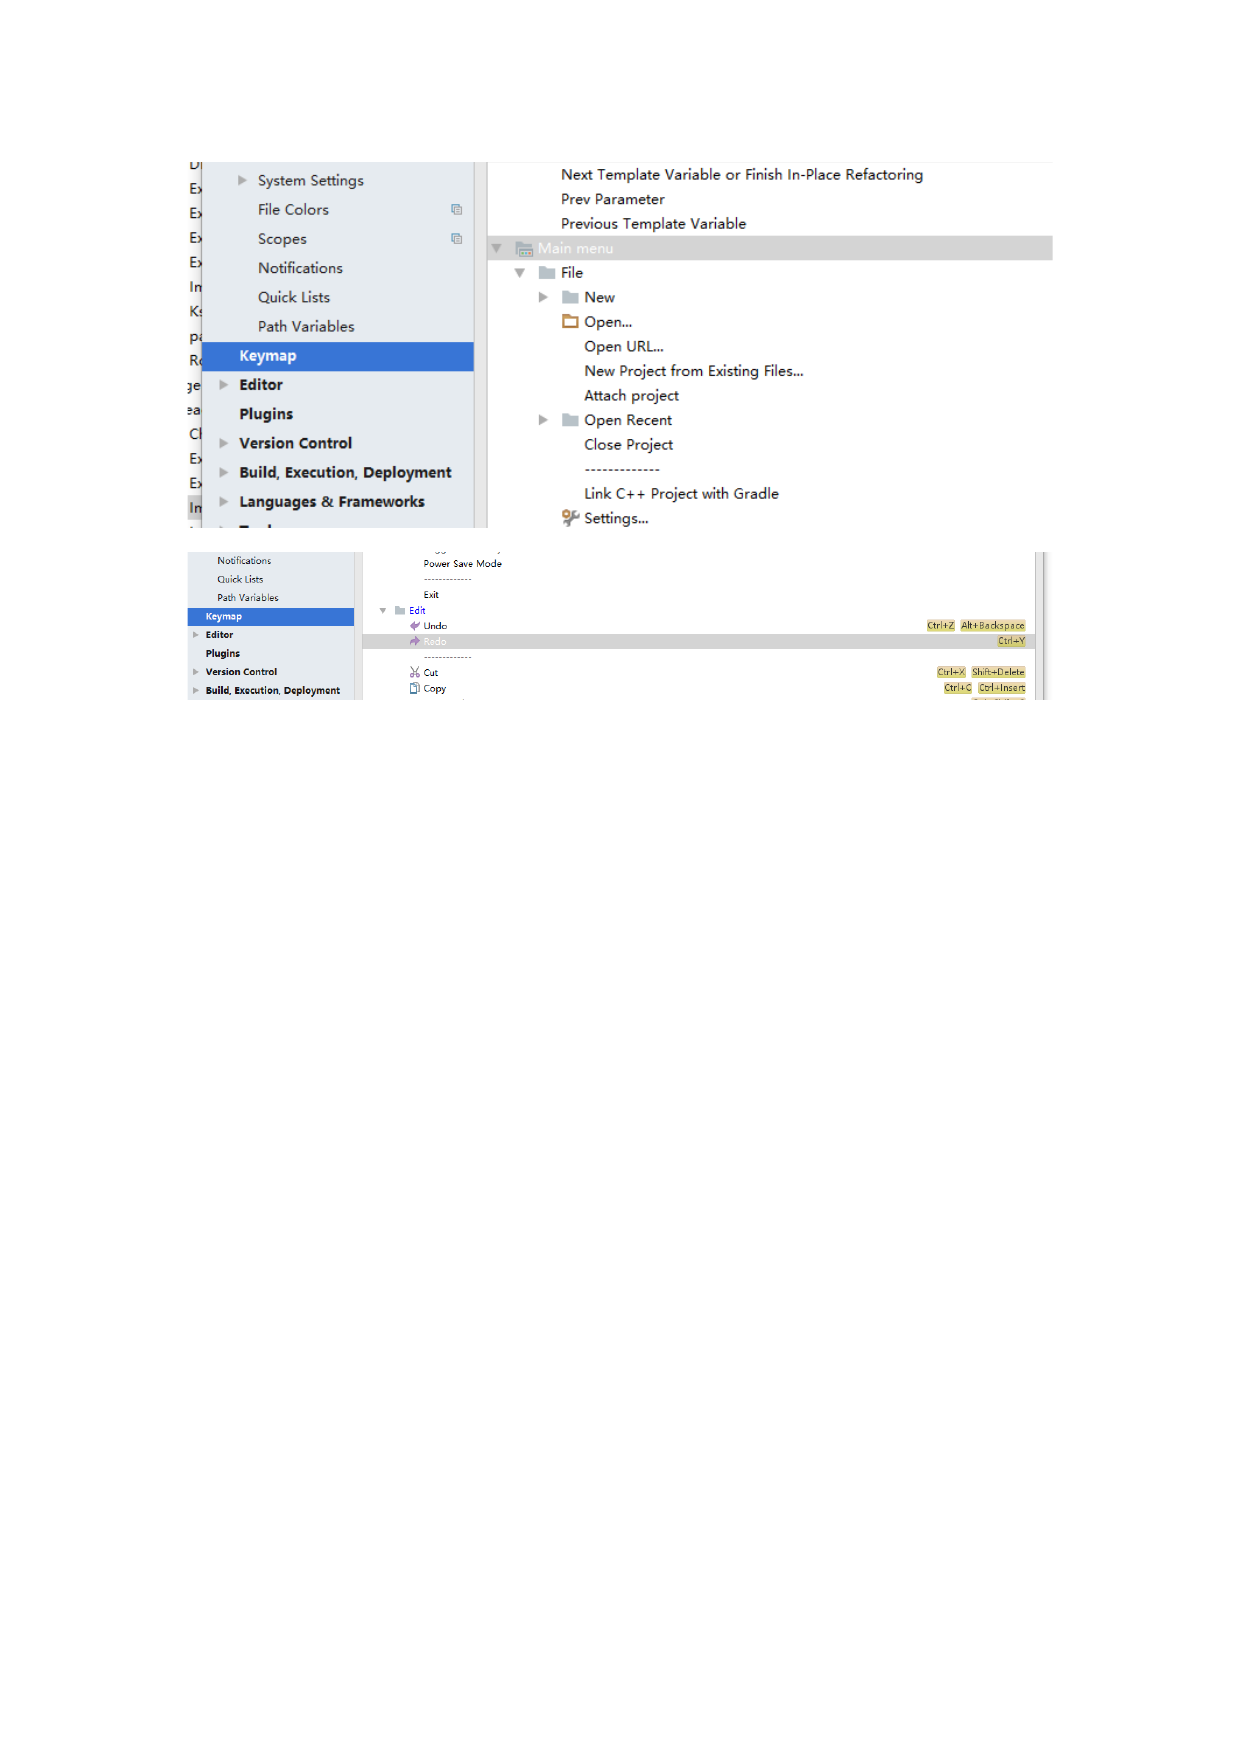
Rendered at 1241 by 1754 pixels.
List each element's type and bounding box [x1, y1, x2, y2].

picture [187, 552, 1053, 700]
picture [187, 162, 1053, 528]
